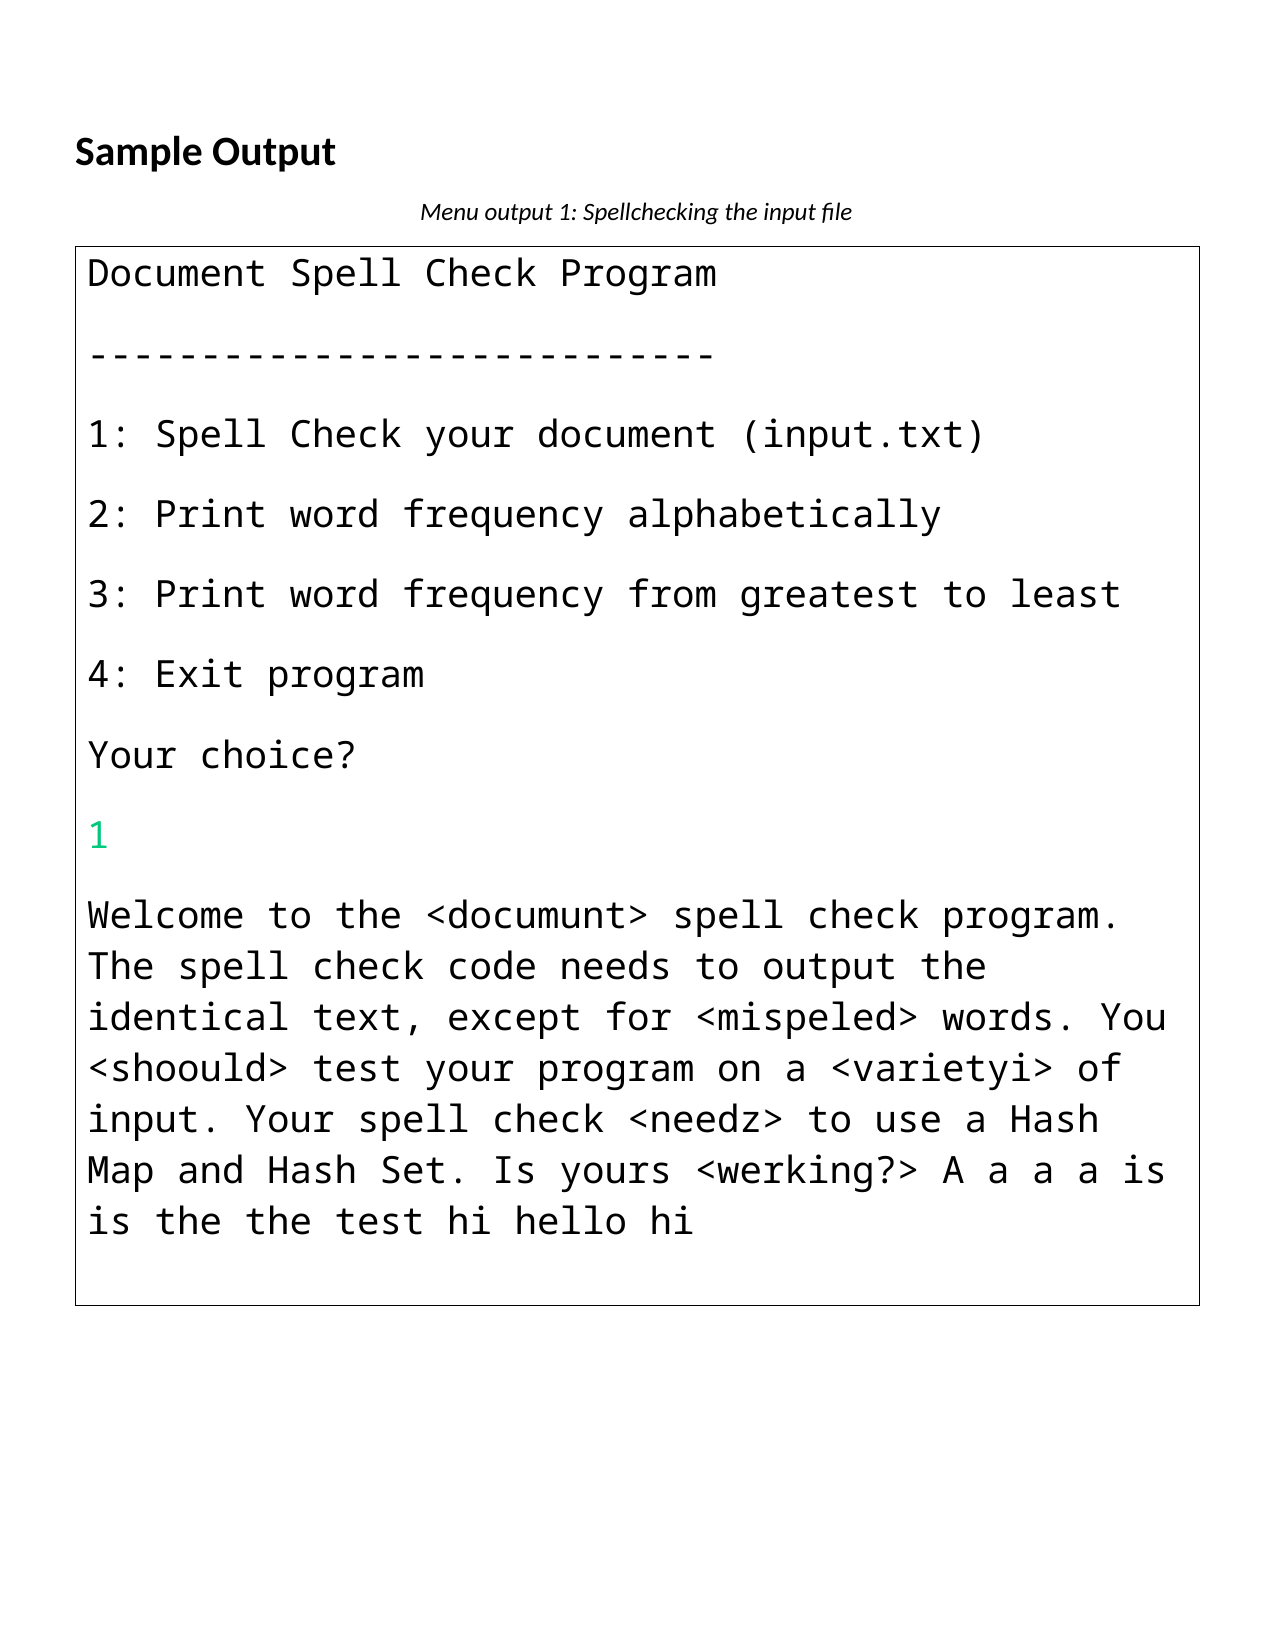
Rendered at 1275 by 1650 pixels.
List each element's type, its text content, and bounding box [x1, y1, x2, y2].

table_header Document Spell Check Program ---------------------------- 1: Spell Check your document (input.txt) 2: Print word frequency alphabetically 3: Print word frequency from greatest to least 4: Exit program Your choice? 1 Welcome to the <documunt> spell check program. The spell check code needs to output the identical text, except for <mispeled> words. You <shoould> test your program on a <varietyi> of input. Your spell check <needz> to use a Hash Map and Hash Set. Is yours <werking?> A a a a is is the the test hi hello hi [76, 247, 1199, 1305]
text Sample Output [75, 124, 1200, 175]
text Menu output 1: Spellchecking the input file [75, 196, 1200, 227]
